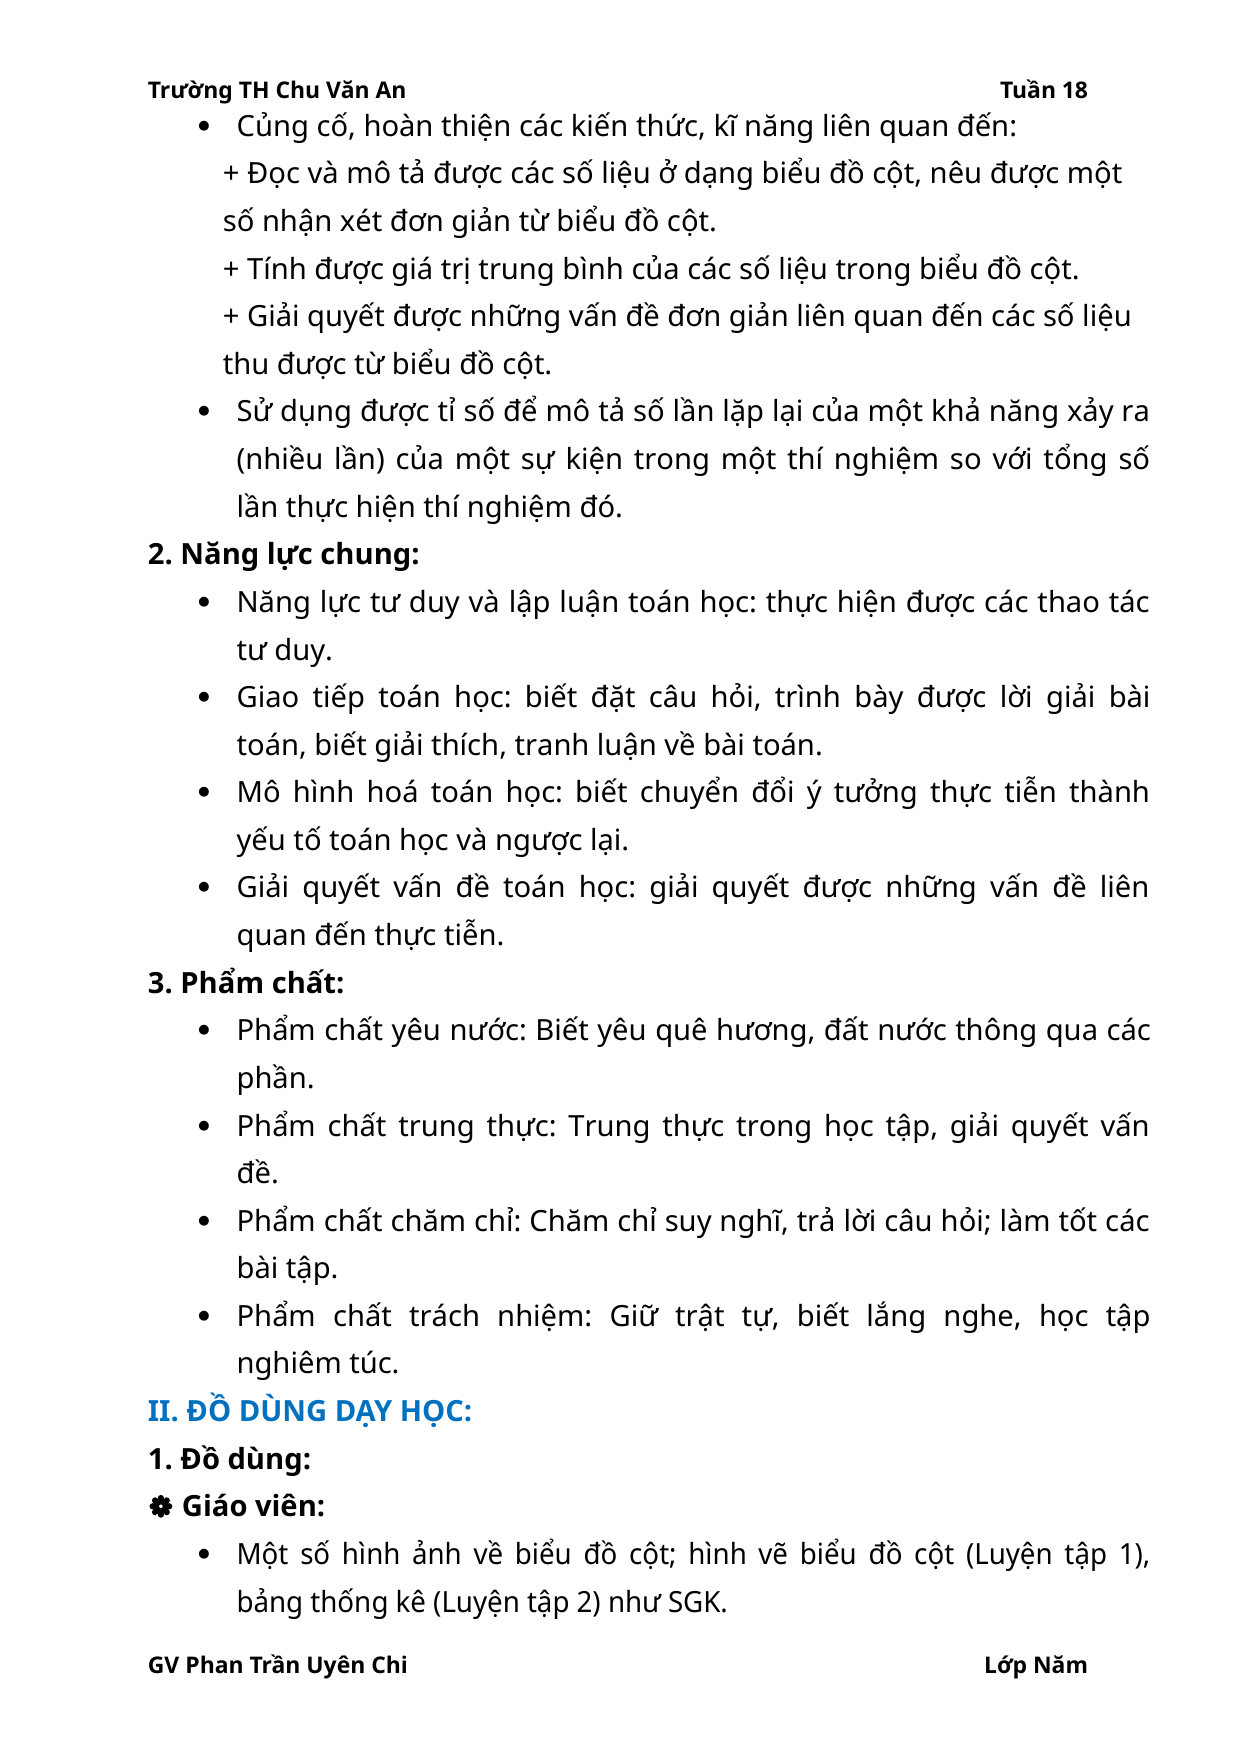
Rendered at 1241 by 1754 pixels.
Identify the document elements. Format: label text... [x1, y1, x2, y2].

list Mô hình hoá toán học: biết chuyển đổi ý tưởng thực tiễn thành yếu tố toán học và ngược lại. [199, 772, 1152, 859]
list + Đọc và mô tả được các số liệu ở dạng biểu đồ cột, nêu được một số nhận xét đơn giản từ biểu đồ cột. [223, 153, 1152, 240]
list + Tính được giá trị trung bình của các số liệu trong biểu đồ cột. [223, 248, 1152, 288]
text 2. Năng lực chung: [148, 533, 1152, 573]
text 1. Đồ dùng: [148, 1438, 1152, 1478]
list Sử dụng được tỉ số để mô tả số lần lặp lại của một khả năng xảy ra (nhiều lần) của một sự kiện trong một thí nghiệm so với tổng số lần thực hiện thí nghiệm đó. [199, 391, 1152, 526]
list Phẩm chất trung thực: Trung thực trong học tập, giải quyết vấn đề. [199, 1105, 1152, 1192]
list Phẩm chất trách nhiệm: Giữ trật tự, biết lắng nghe, học tập nghiêm túc. [199, 1295, 1152, 1382]
text II. ĐỒ DÙNG DẠY HỌC: [148, 1390, 1152, 1430]
list + Giải quyết được những vấn đề đơn giản liên quan đến các số liệu thu được từ biểu đồ cột. [223, 296, 1152, 383]
text Giáo viên: [148, 1486, 1152, 1525]
list Một số hình ảnh về biểu đồ cột; hình vẽ biểu đồ cột (Luyện tập 1), bảng thống kê (Luyện tập 2) như SGK. [199, 1533, 1152, 1621]
text 3. Phẩm chất: [148, 962, 1152, 1002]
list Phẩm chất yêu nước: Biết yêu quê hương, đất nước thông qua các phần. [199, 1009, 1152, 1097]
list Giải quyết vấn đề toán học: giải quyết được những vấn đề liên quan đến thực tiễn. [199, 867, 1152, 954]
list Phẩm chất chăm chỉ: Chăm chỉ suy nghĩ, trả lời câu hỏi; làm tốt các bài tập. [199, 1200, 1152, 1287]
list Giao tiếp toán học: biết đặt câu hỏi, trình bày được lời giải bài toán, biết giải thích, tranh luận về bài toán. [199, 676, 1152, 764]
list Năng lực tư duy và lập luận toán học: thực hiện được các thao tác tư duy. [199, 581, 1152, 668]
list Củng cố, hoàn thiện các kiến thức, kĩ năng liên quan đến: [199, 105, 1152, 145]
